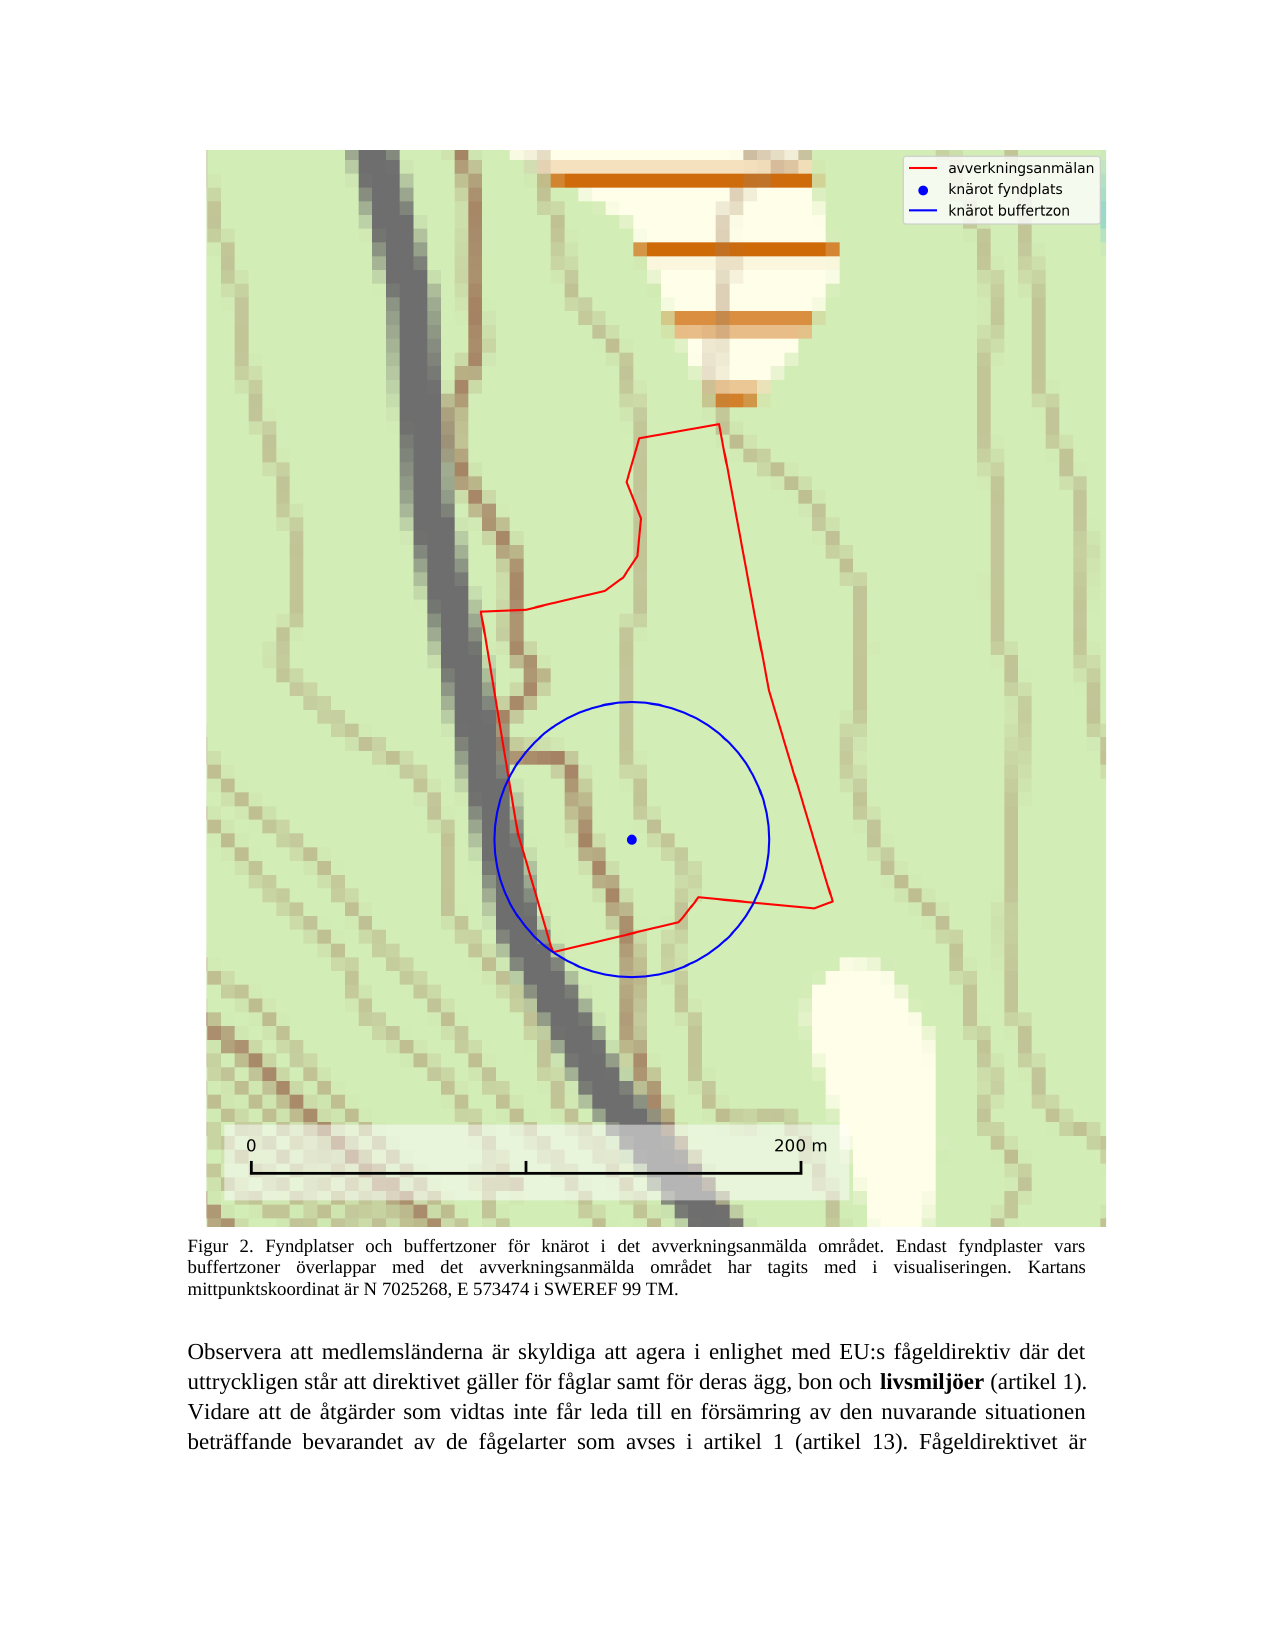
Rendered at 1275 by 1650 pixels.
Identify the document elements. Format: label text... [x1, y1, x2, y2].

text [187, 1307, 1087, 1455]
text Figur 2. Fyndplatser och buffertzoner för knärot i det avverkningsanmälda området. Endast fyndplaster vars buffertzoner överlappar med det avverkningsanmälda området har tagits med i visualiseringen. Kartans mittpunktskoordinat är N 7025268, E 573474 i SWEREF 99 TM. [187, 1234, 1087, 1299]
picture [206, 150, 1107, 1227]
